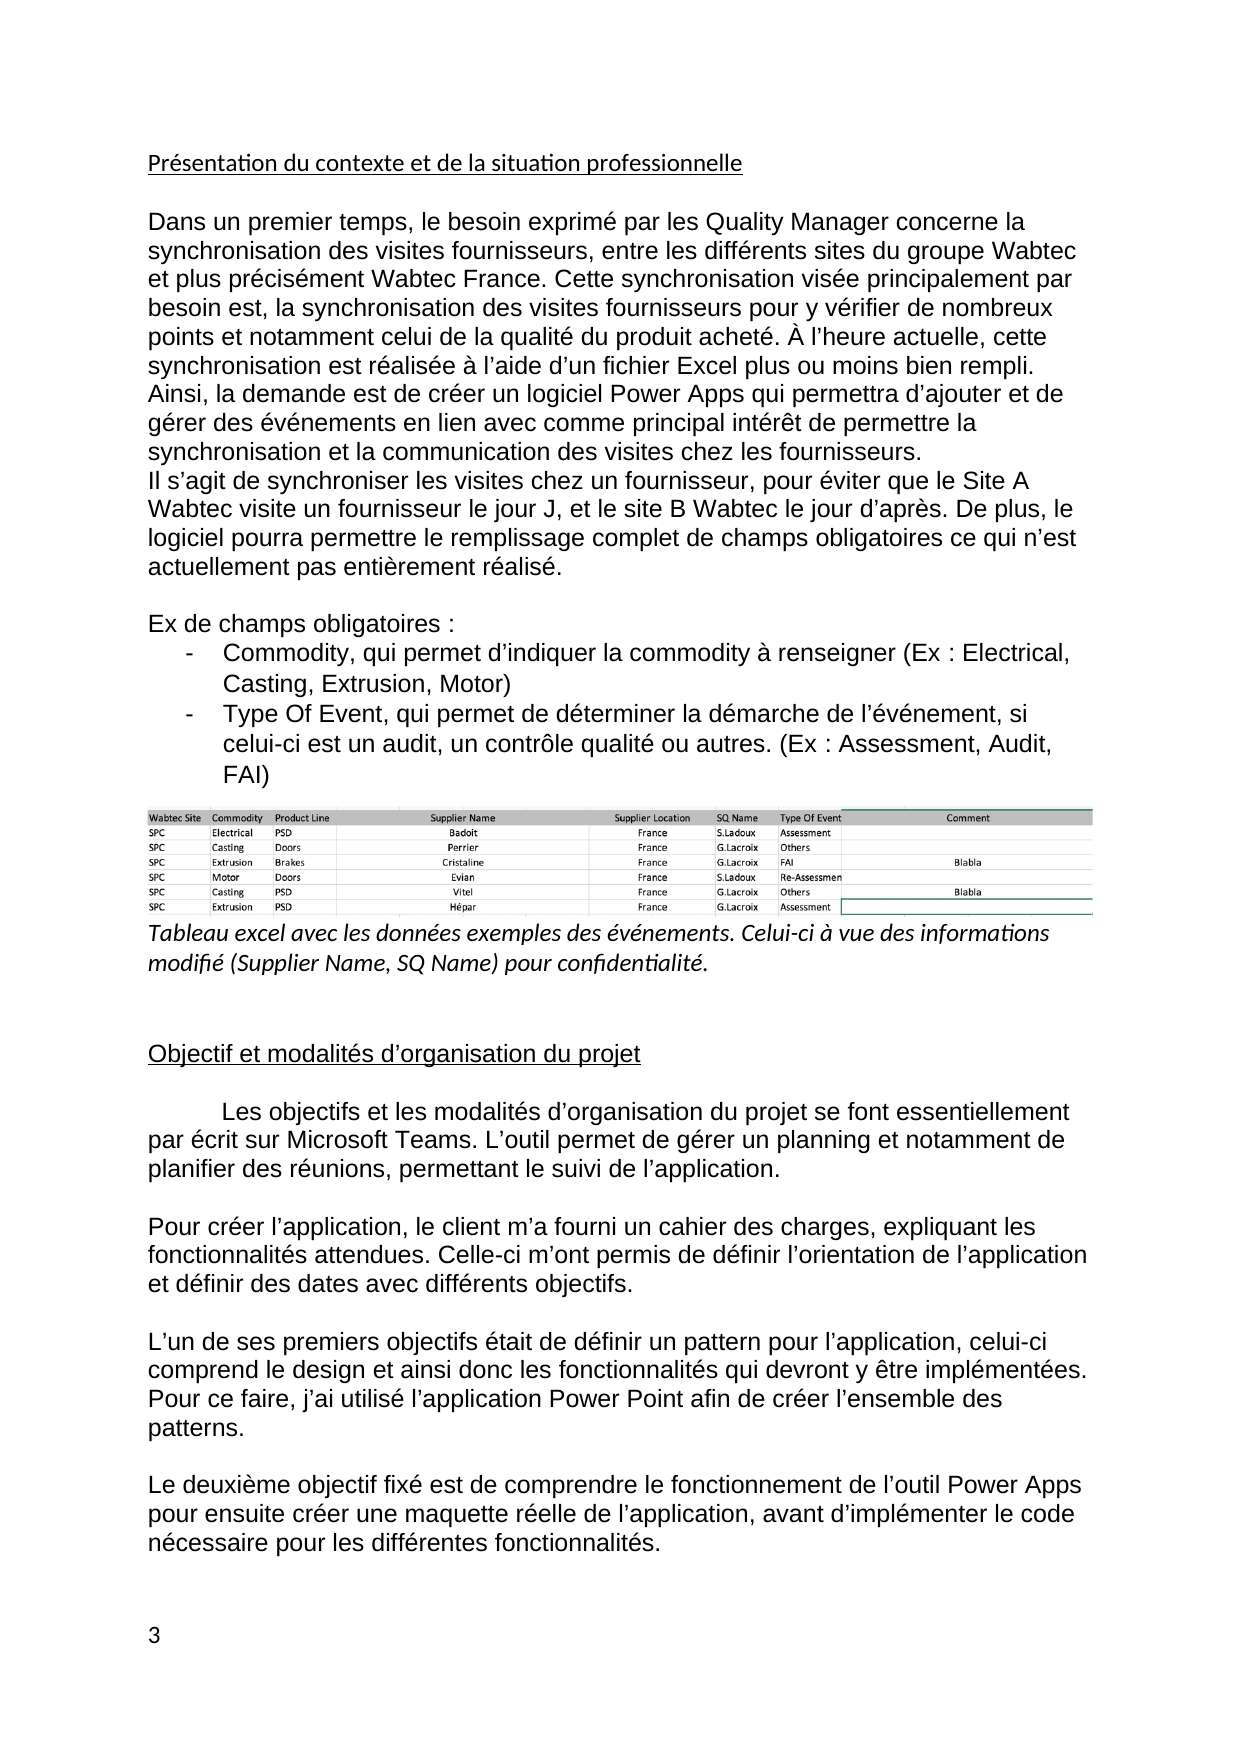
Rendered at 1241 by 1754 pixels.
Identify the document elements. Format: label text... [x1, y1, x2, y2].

text Présentation du contexte et de la situation professionnelle [148, 148, 1093, 178]
text L’un de ses premiers objectifs était de définir un pattern pour l’application, celui-ci comprend le design et ainsi donc les fonctionnalités qui devront y être implémentées. Pour ce faire, j’ai utilisé l’application Power Point afin de créer l’ensemble des patterns. [148, 1327, 1093, 1442]
text Pour créer l’application, le client m’a fourni un cahier des charges, expliquant les fonctionnalités attendues. Celle-ci m’ont permis de définir l’orientation de l’application et définir des dates avec différents objectifs. [148, 1212, 1093, 1298]
text Ex de champs obligatoires : [148, 609, 1093, 638]
list Commodity, qui permet d’indiquer la commodity à renseigner (Ex : Electrical, Casting, Extrusion, Motor) [185, 638, 1093, 697]
text Les objectifs et les modalités d’organisation du projet se font essentiellement par écrit sur Microsoft Teams. L’outil permet de gérer un planning et notamment de planifier des réunions, permettant le suivi de l’application. [148, 1097, 1093, 1183]
text Le deuxième objectif fixé est de comprendre le fonctionnement de l’outil Power Apps pour ensuite créer une maquette réelle de l’application, avant d’implémenter le code nécessaire pour les différentes fonctionnalités. [148, 1470, 1093, 1557]
text Dans un premier temps, le besoin exprimé par les Quality Manager concerne la synchronisation des visites fournisseurs, entre les différents sites du groupe Wabtec et plus précisément Wabtec France. Cette synchronisation visée principalement par besoin est, la synchronisation des visites fournisseurs pour y vérifier de nombreux points et notamment celui de la qualité du produit acheté. À l’heure actuelle, cette synchronisation est réalisée à l’aide d’un fichier Excel plus ou moins bien rempli. [148, 207, 1093, 379]
picture [147, 806, 1093, 917]
text Il s’agit de synchroniser les visites chez un fournisseur, pour éviter que le Site A Wabtec visite un fournisseur le jour J, et le site B Wabtec le jour d’après. De plus, le logiciel pourra permettre le remplissage complet de champs obligatoires ce qui n’est actuellement pas entièrement réalisé. [148, 466, 1093, 581]
text Objectif et modalités d’organisation du projet [148, 1039, 1093, 1068]
text Tableau excel avec les données exemples des événements. Celui-ci à vue des informations modifié (Supplier Name, SQ Name) pour confidentialité. [148, 917, 1093, 978]
text Ainsi, la demande est de créer un logiciel Power Apps qui permettra d’ajouter et de gérer des événements en lien avec comme principal intérêt de permettre la synchronisation et la communication des visites chez les fournisseurs. [148, 379, 1093, 466]
list Type Of Event, qui permet de déterminer la démarche de l’événement, si celui-ci est un audit, un contrôle qualité ou autres. (Ex : Assessment, Audit, FAI) [185, 699, 1093, 788]
